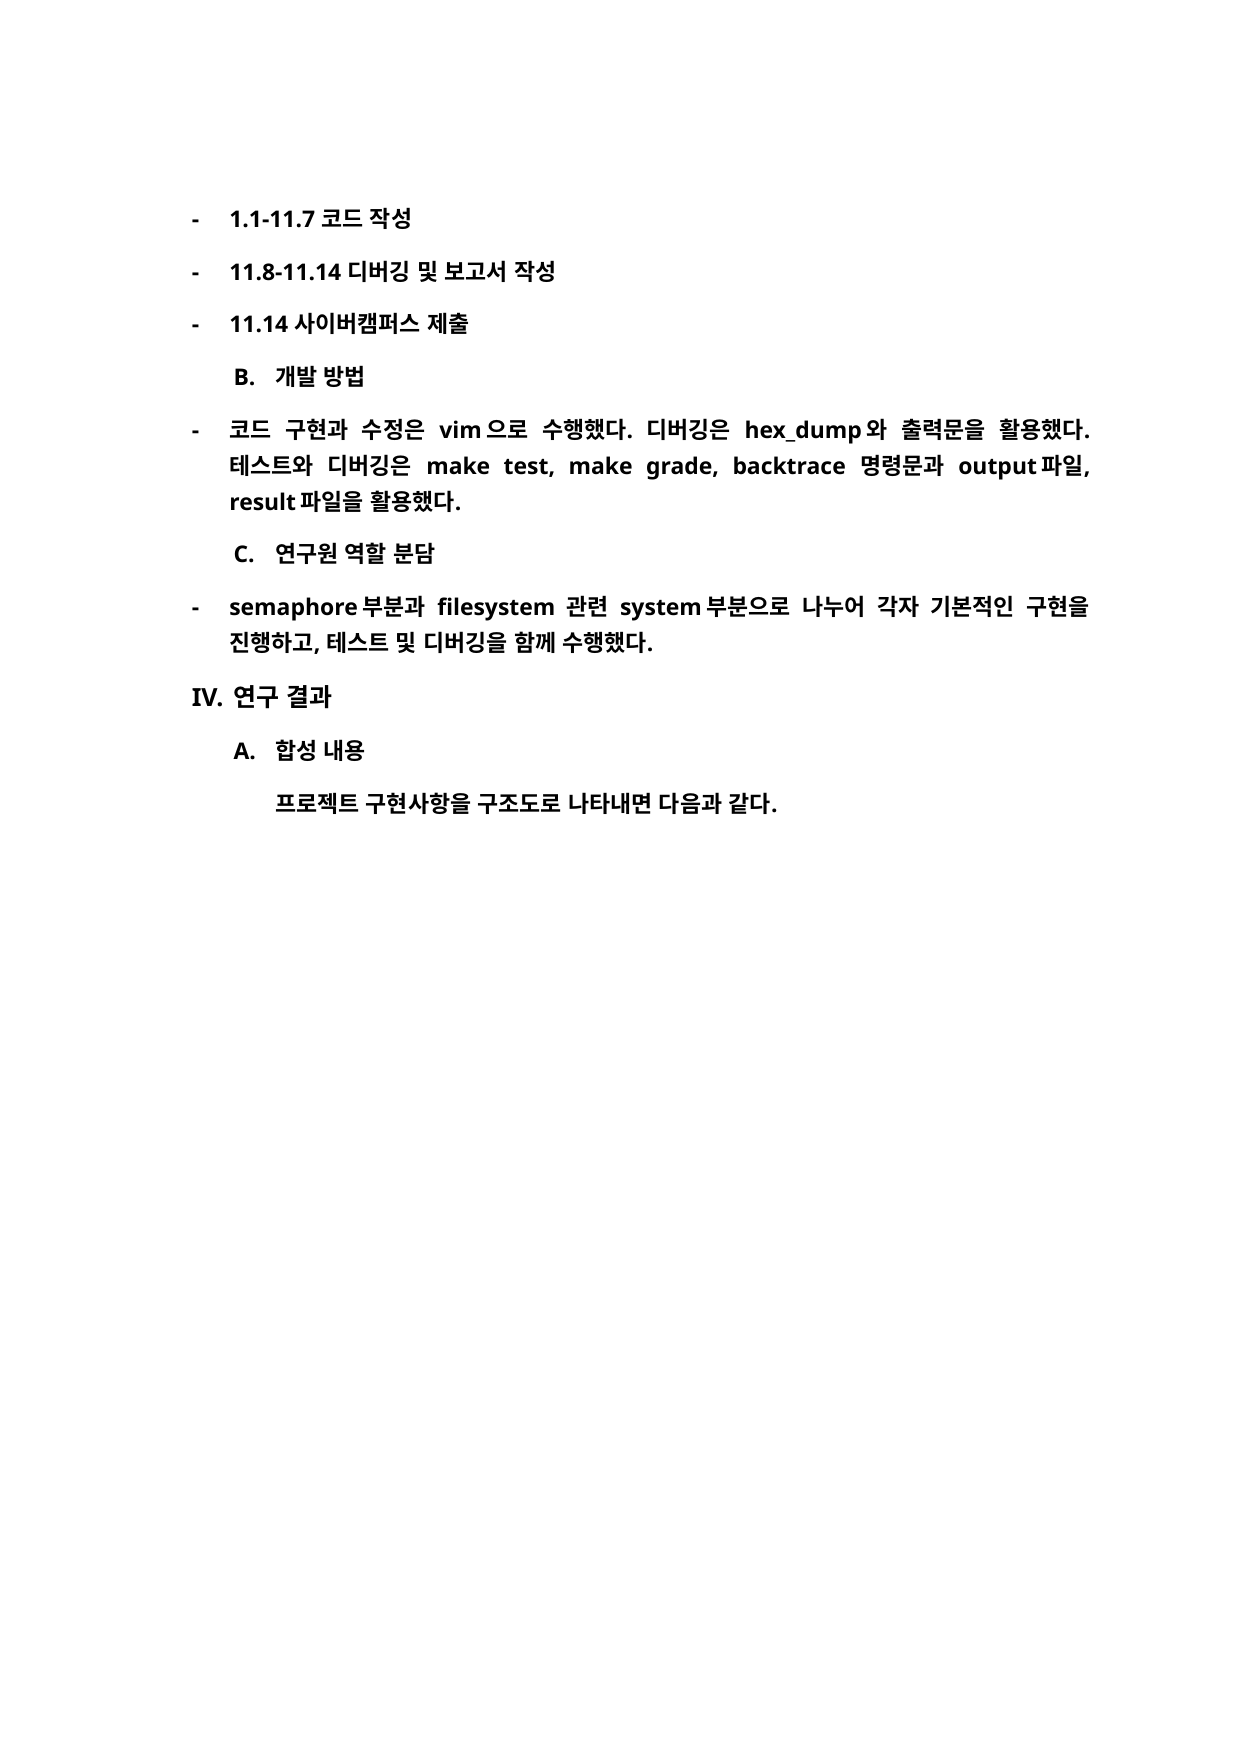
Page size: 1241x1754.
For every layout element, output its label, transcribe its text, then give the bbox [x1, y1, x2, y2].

list 1.1-11.7 코드 작성 [192, 201, 1090, 234]
list 11.8-11.14 디버깅 및 보고서 작성 [192, 254, 1090, 287]
list 합성 내용 [233, 733, 1090, 766]
list 연구 결과 [192, 677, 1090, 713]
list 11.14 사이버캠퍼스 제출 [192, 306, 1090, 340]
list 연구원 역할 분담 [233, 536, 1090, 569]
list 프로젝트 구현사항을 구조도로 나타내면 다음과 같다. [275, 786, 1090, 819]
list 개발 방법 [233, 359, 1090, 392]
list 코드 구현과 수정은 vim으로 수행했다. 디버깅은 hex_dump와 출력문을 활용했다. 테스트와 디버깅은 make test, make grade, backtrace 명령문과 output파일, result파일을 활용했다. [192, 412, 1090, 517]
list semaphore부분과 filesystem 관련 system부분으로 나누어 각자 기본적인 구현을 진행하고, 테스트 및 디버깅을 함께 수행했다. [192, 589, 1090, 658]
